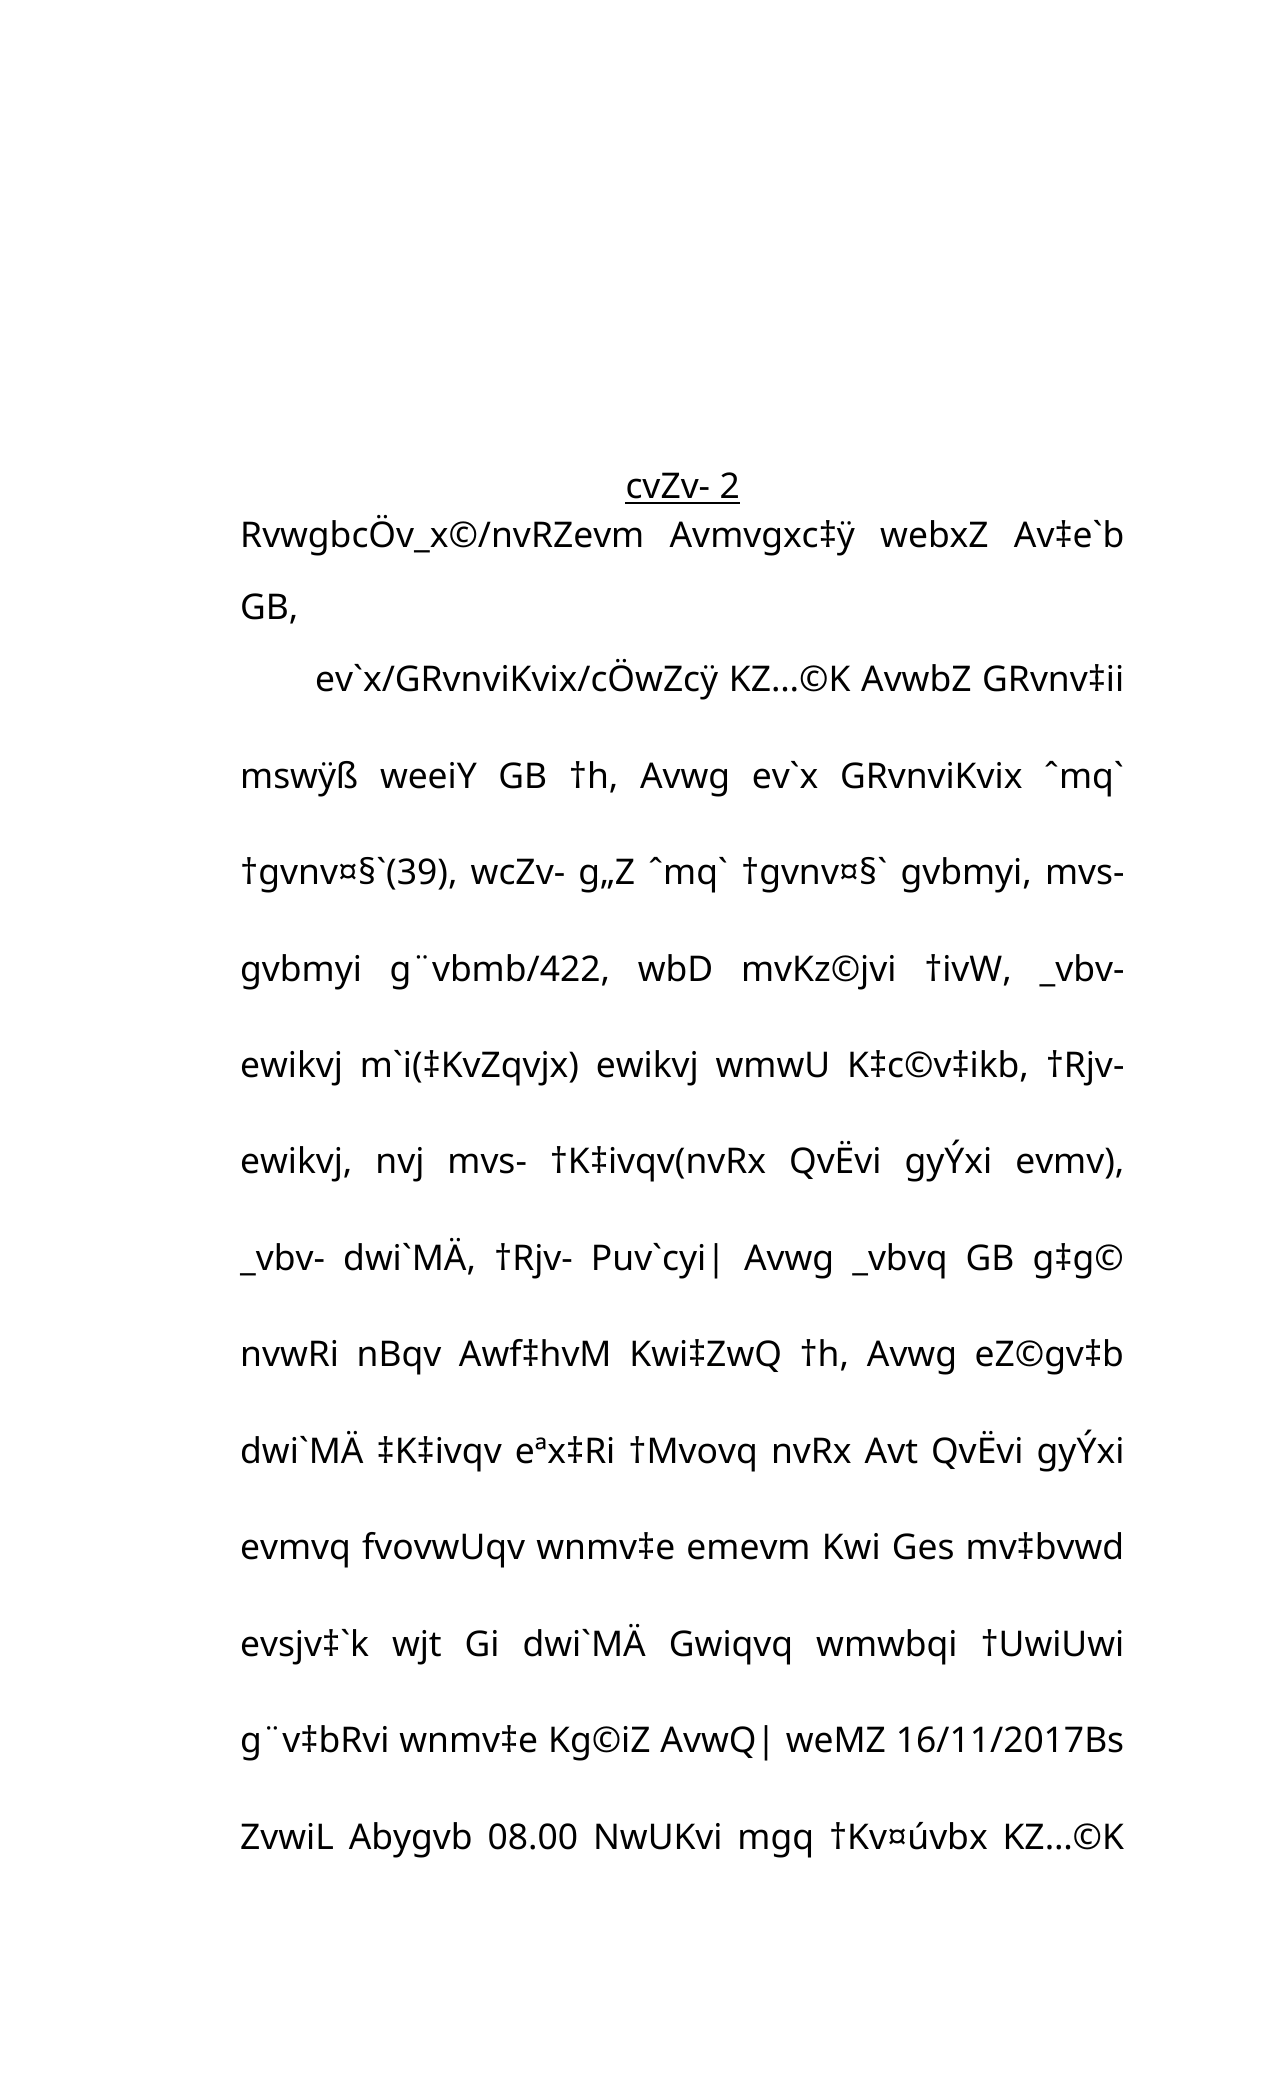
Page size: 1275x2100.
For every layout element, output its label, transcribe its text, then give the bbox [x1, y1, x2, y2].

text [240, 654, 1125, 1859]
text RvwgbcÖv_x©/nvRZevm Avmvgxc‡ÿ webxZ Av‡e`b GB, [240, 509, 1125, 629]
